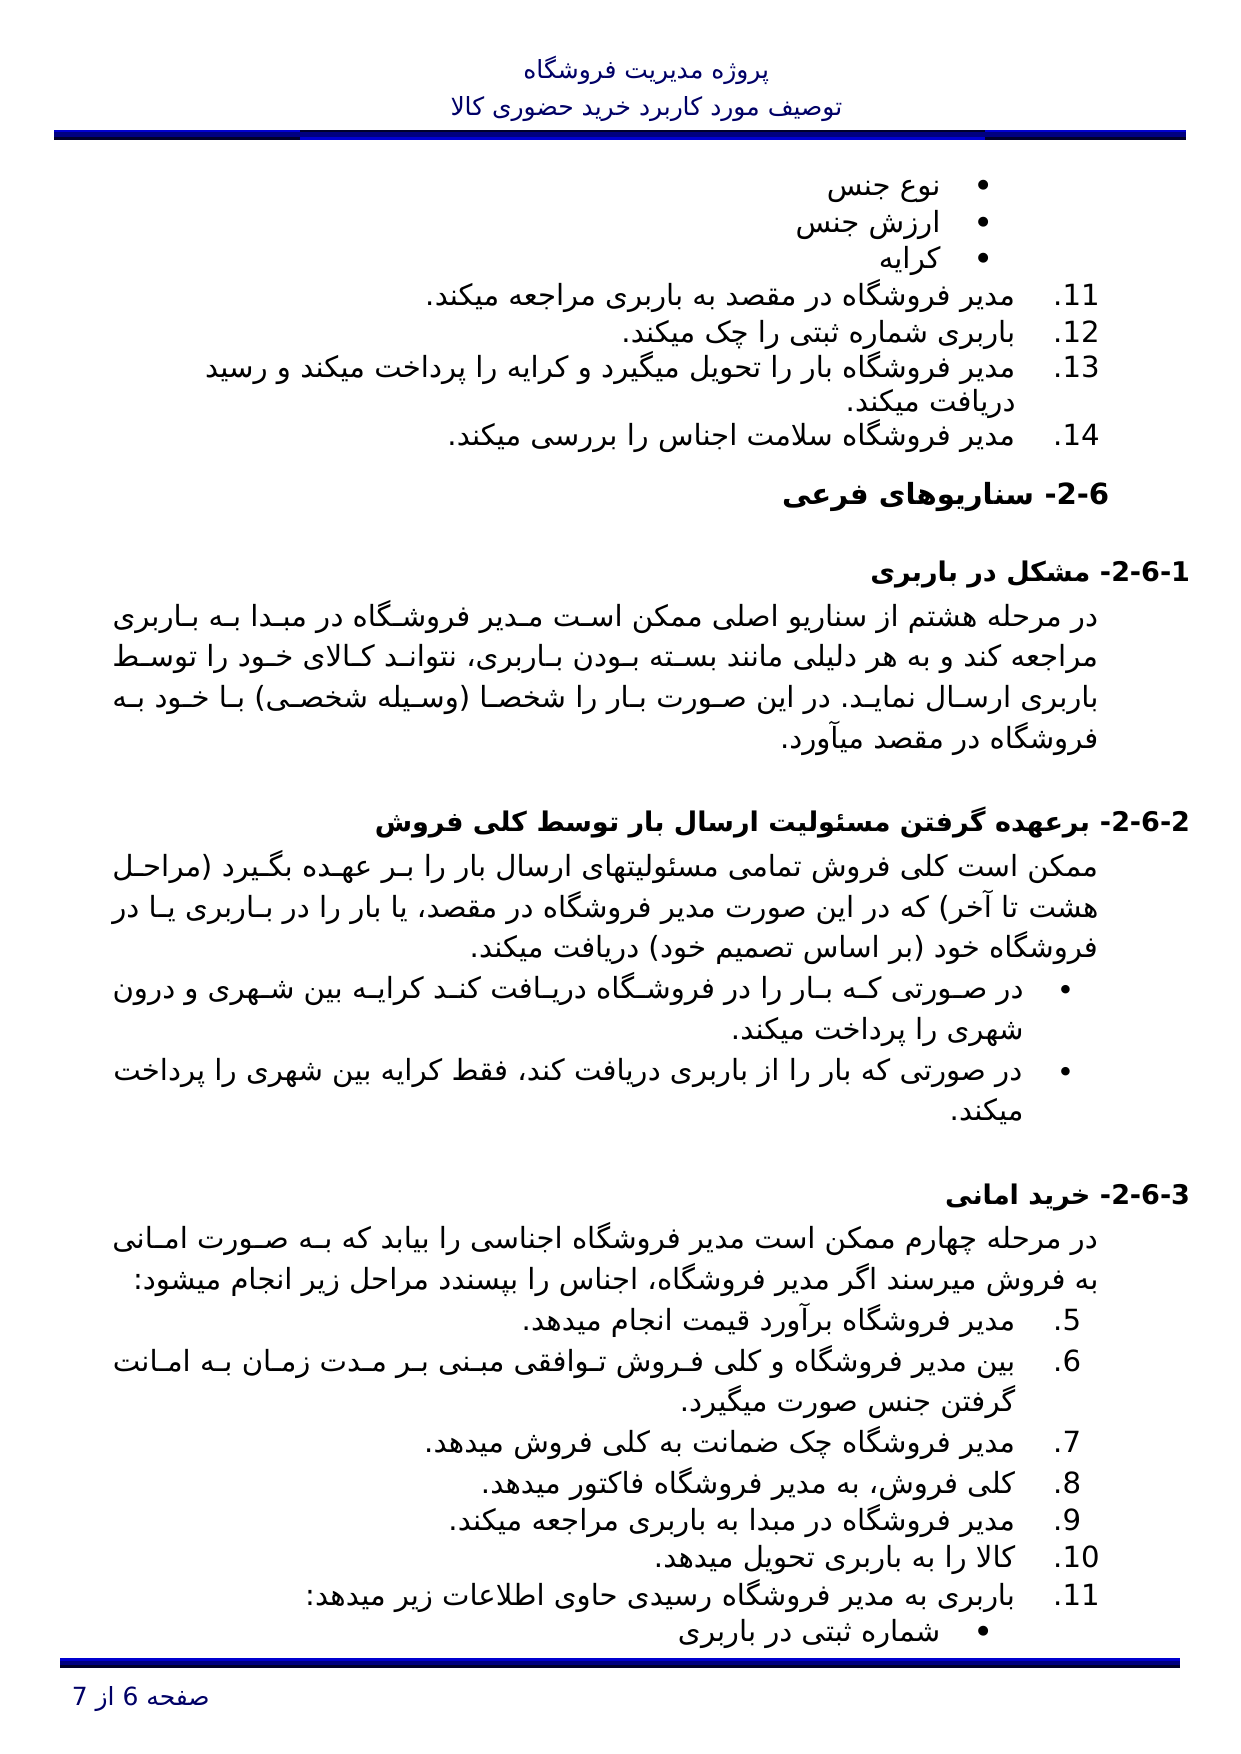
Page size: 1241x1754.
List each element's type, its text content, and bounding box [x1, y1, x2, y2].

subtitle برعهده گرفتن مسئولیت ارسال بار توسط کلی فروش [112, 787, 1128, 843]
list کالا را به باربری تحویل می‎دهد. [112, 1539, 1053, 1575]
text در مرحله هشتم از سناریو اصلی ممکن است مدیر فروشگاه در مبدا به باربری مراجعه کند و به هر دلیلی مانند بسته بودن باربری، نتواند کالای خود را توسط باربری ارسال نماید. در این صورت بار را شخصا (وسیله شخصی) با خود به فروشگاه در مقصد می‎آورد. [112, 599, 1098, 755]
text ممکن است کلی فروش تمامی مسئولیت‎های ارسال بار را بر عهده بگیرد (مراحل هشت تا آخر) که در این صورت مدیر فروشگاه در مقصد، یا بار را در باربری یا در فروشگاه خود (بر اساس تصمیم خود) دریافت می‎کند. [112, 849, 1098, 965]
list در صورتی که بار را در فروشگاه دریافت کند کرایه بین شهری و درون شهری را پرداخت می‎کند. [112, 971, 1061, 1046]
list باربری شماره ثبتی را چک می‎کند. [112, 315, 1053, 349]
list نوع جنس [112, 168, 978, 202]
subtitle سناریوهای فرعی [112, 477, 1034, 511]
list مدیر فروشگاه بار را تحویل می‎گیرد و کرایه را پرداخت می‎کند و رسید دریافت می‎کند. [112, 349, 1053, 418]
list مدیر فروشگاه چک ضمانت به کلی فروش می‎دهد. [112, 1426, 1053, 1459]
list بین مدیر فروشگاه و کلی فروش توافقی مبنی بر مدت زمان به امانت گرفتن جنس صورت می‎گیرد. [112, 1344, 1053, 1419]
text در مرحله چهارم ممکن است مدیر فروشگاه اجناسی را بیابد که به صورت امانی به فروش می‎رسند اگر مدیر فروشگاه، اجناس را بپسندد مراحل زیر انجام می‎شود: [112, 1222, 1098, 1297]
list در صورتی که بار را از باربری دریافت کند، فقط کرایه بین شهری را پرداخت می‎کند. [112, 1053, 1061, 1128]
subtitle خرید امانی [112, 1159, 1128, 1216]
list مدیر فروشگاه سلامت اجناس را بررسی می‎کند. [112, 418, 1053, 452]
list کلی فروش، به مدیر فروشگاه فاکتور می‎دهد. [112, 1466, 1053, 1500]
list کرایه [112, 242, 978, 276]
list ارزش جنس [112, 205, 978, 239]
list شماره ثبتی در باربری [112, 1615, 978, 1649]
list باربری به مدیر فروشگاه رسیدی حاوی اطلاعات زیر می‎دهد: [112, 1578, 1053, 1612]
list مدیر فروشگاه در مقصد به باربری مراجعه می‎کند. [112, 278, 1053, 312]
list مدیر فروشگاه برآورد قیمت انجام می‎دهد. [112, 1303, 1053, 1337]
subtitle مشکل در باربری [112, 536, 1128, 593]
list مدیر فروشگاه در مبدا به باربری مراجعه می‎کند. [112, 1503, 1053, 1537]
